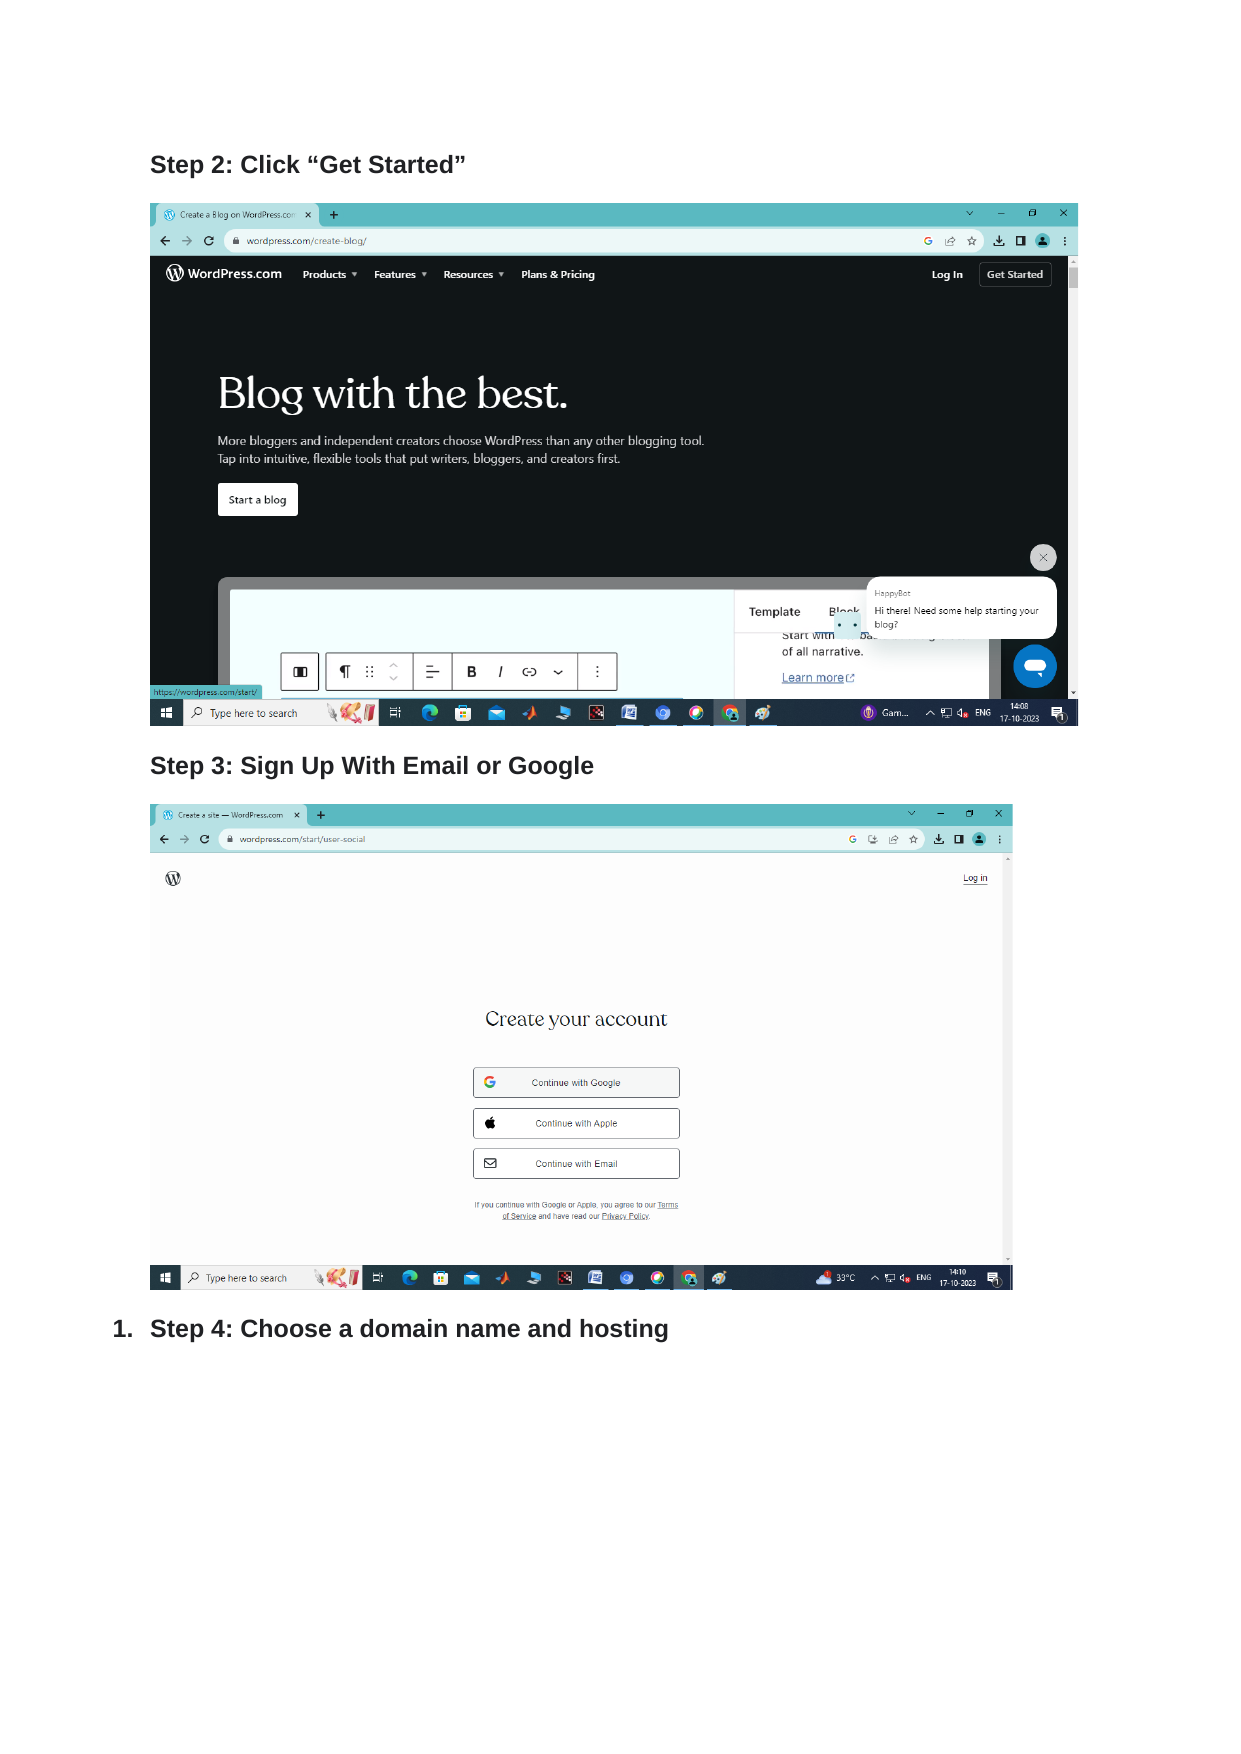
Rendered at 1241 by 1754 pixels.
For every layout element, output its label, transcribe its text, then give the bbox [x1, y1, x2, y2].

list Step 4: Choose a domain name and hosting [112, 1314, 1090, 1343]
text Step 3: Sign Up With Email or Google [150, 751, 1090, 779]
picture [150, 203, 1079, 726]
picture [150, 804, 1013, 1290]
text Step 2: Click “Get Started” [150, 150, 1090, 179]
